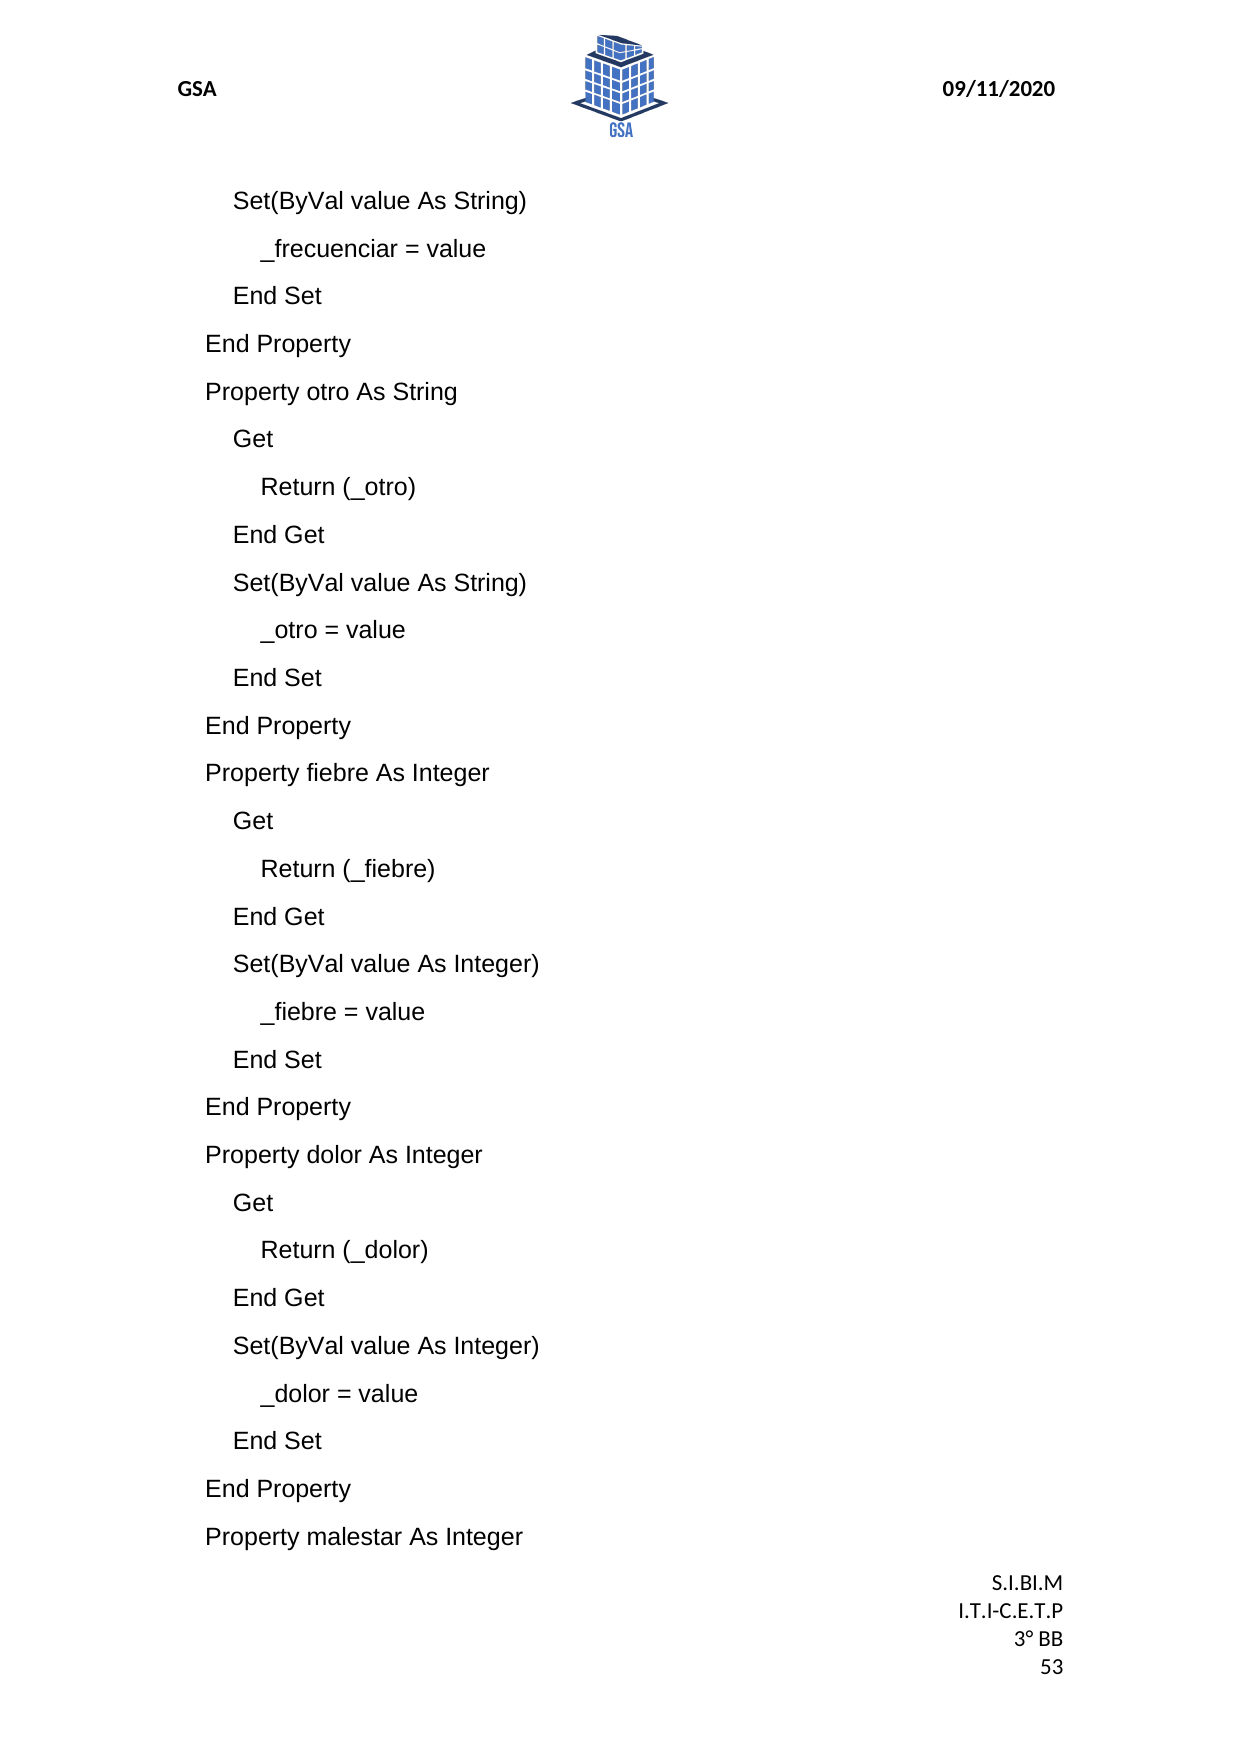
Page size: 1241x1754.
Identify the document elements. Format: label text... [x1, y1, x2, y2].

text Set(ByVal value As String) [177, 567, 1063, 596]
text Property otro As String [177, 377, 1063, 405]
text End Property [177, 329, 1063, 358]
text End Get [177, 520, 1063, 548]
text Return (_dolor) [177, 1235, 1063, 1264]
text Set(ByVal value As Integer) [177, 949, 1063, 978]
text Return (_otro) [177, 472, 1063, 501]
text Return (_fiebre) [177, 854, 1063, 882]
text Property malestar As Integer [177, 1522, 1063, 1550]
text End Get [177, 1283, 1063, 1312]
text _otro = value [177, 615, 1063, 644]
text _frecuenciar = value [177, 233, 1063, 262]
text Get [177, 806, 1063, 835]
text Set(ByVal value As String) [177, 186, 1063, 214]
text Get [177, 424, 1063, 453]
text End Get [177, 901, 1063, 930]
text Property fiebre As Integer [177, 758, 1063, 787]
text Property dolor As Integer [177, 1140, 1063, 1169]
text Set(ByVal value As Integer) [177, 1331, 1063, 1359]
text End Set [177, 1044, 1063, 1073]
text End Set [177, 1426, 1063, 1455]
text Get [177, 1188, 1063, 1216]
text _dolor = value [177, 1378, 1063, 1407]
text End Set [177, 281, 1063, 310]
text End Set [177, 663, 1063, 692]
text End Property [177, 1474, 1063, 1503]
text End Property [177, 711, 1063, 739]
picture [568, 34, 672, 138]
text End Property [177, 1092, 1063, 1121]
text _fiebre = value [177, 997, 1063, 1026]
